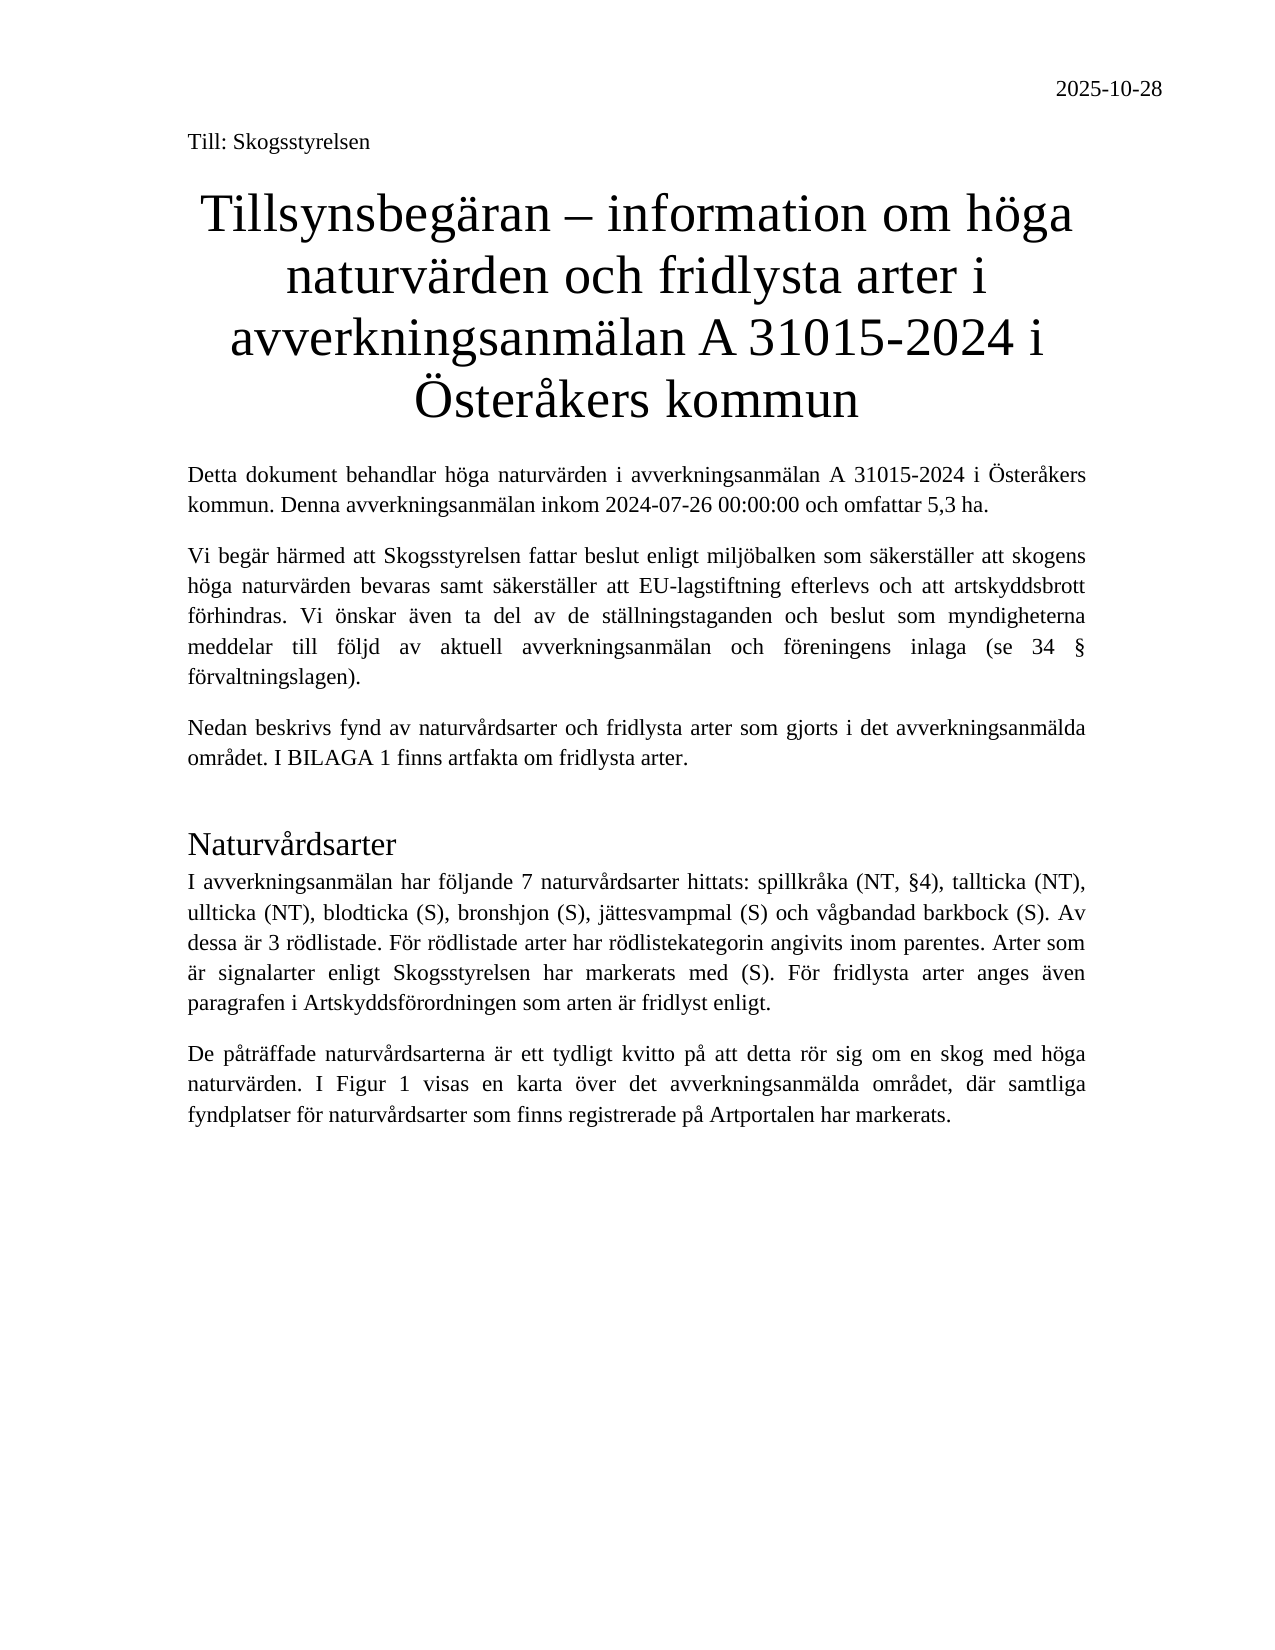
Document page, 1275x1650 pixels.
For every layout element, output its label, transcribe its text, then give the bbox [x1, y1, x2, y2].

title Tillsynsbegäran – information om höga naturvärden och fridlysta arter i avverkningsanmälan A 31015-2024 i Österåkers kommun [187, 180, 1087, 429]
text I avverkningsanmälan har följande 7 naturvårdsarter hittats: spillkråka (NT, §4), tallticka (NT), ullticka (NT), blodticka (S), bronshjon (S), jättesvampmal (S) och vågbandad barkbock (S). Av dessa är 3 rödlistade. För rödlistade arter har rödlistekategorin angivits inom parentes. Arter som är signalarter enligt Skogsstyrelsen har markerats med (S). För fridlysta arter anges även paragrafen i Artskyddsförordningen som arten är fridlyst enligt. [187, 868, 1087, 1016]
text Detta dokument behandlar höga naturvärden i avverkningsanmälan A 31015-2024 i Österåkers kommun. Denna avverkningsanmälan inkom 2024-07-26 00:00:00 och omfattar 5,3 ha. [187, 461, 1087, 517]
text De påträffade naturvårdsarterna är ett tydligt kvitto på att detta rör sig om en skog med höga naturvärden. I Figur 1 visas en karta över det avverkningsanmälda området, där samtliga fyndplatser för naturvårdsarter som finns registrerade på Artportalen har markerats. [187, 1040, 1087, 1127]
text Vi begär härmed att Skogsstyrelsen fattar beslut enligt miljöbalken som säkerställer att skogens höga naturvärden bevaras samt säkerställer att EU-lagstiftning efterlevs och att artskyddsbrott förhindras. Vi önskar även ta del av de ställningstaganden och beslut som myndigheterna meddelar till följd av aktuell avverkningsanmälan och föreningens inlaga (se 34 § förvaltningslagen). [187, 542, 1087, 689]
subtitle Naturvårdsarter [187, 824, 1087, 863]
text Nedan beskrivs fynd av naturvårdsarter och fridlysta arter som gjorts i det avverkningsanmälda området. I BILAGA 1 finns artfakta om fridlysta arter. [187, 714, 1087, 771]
